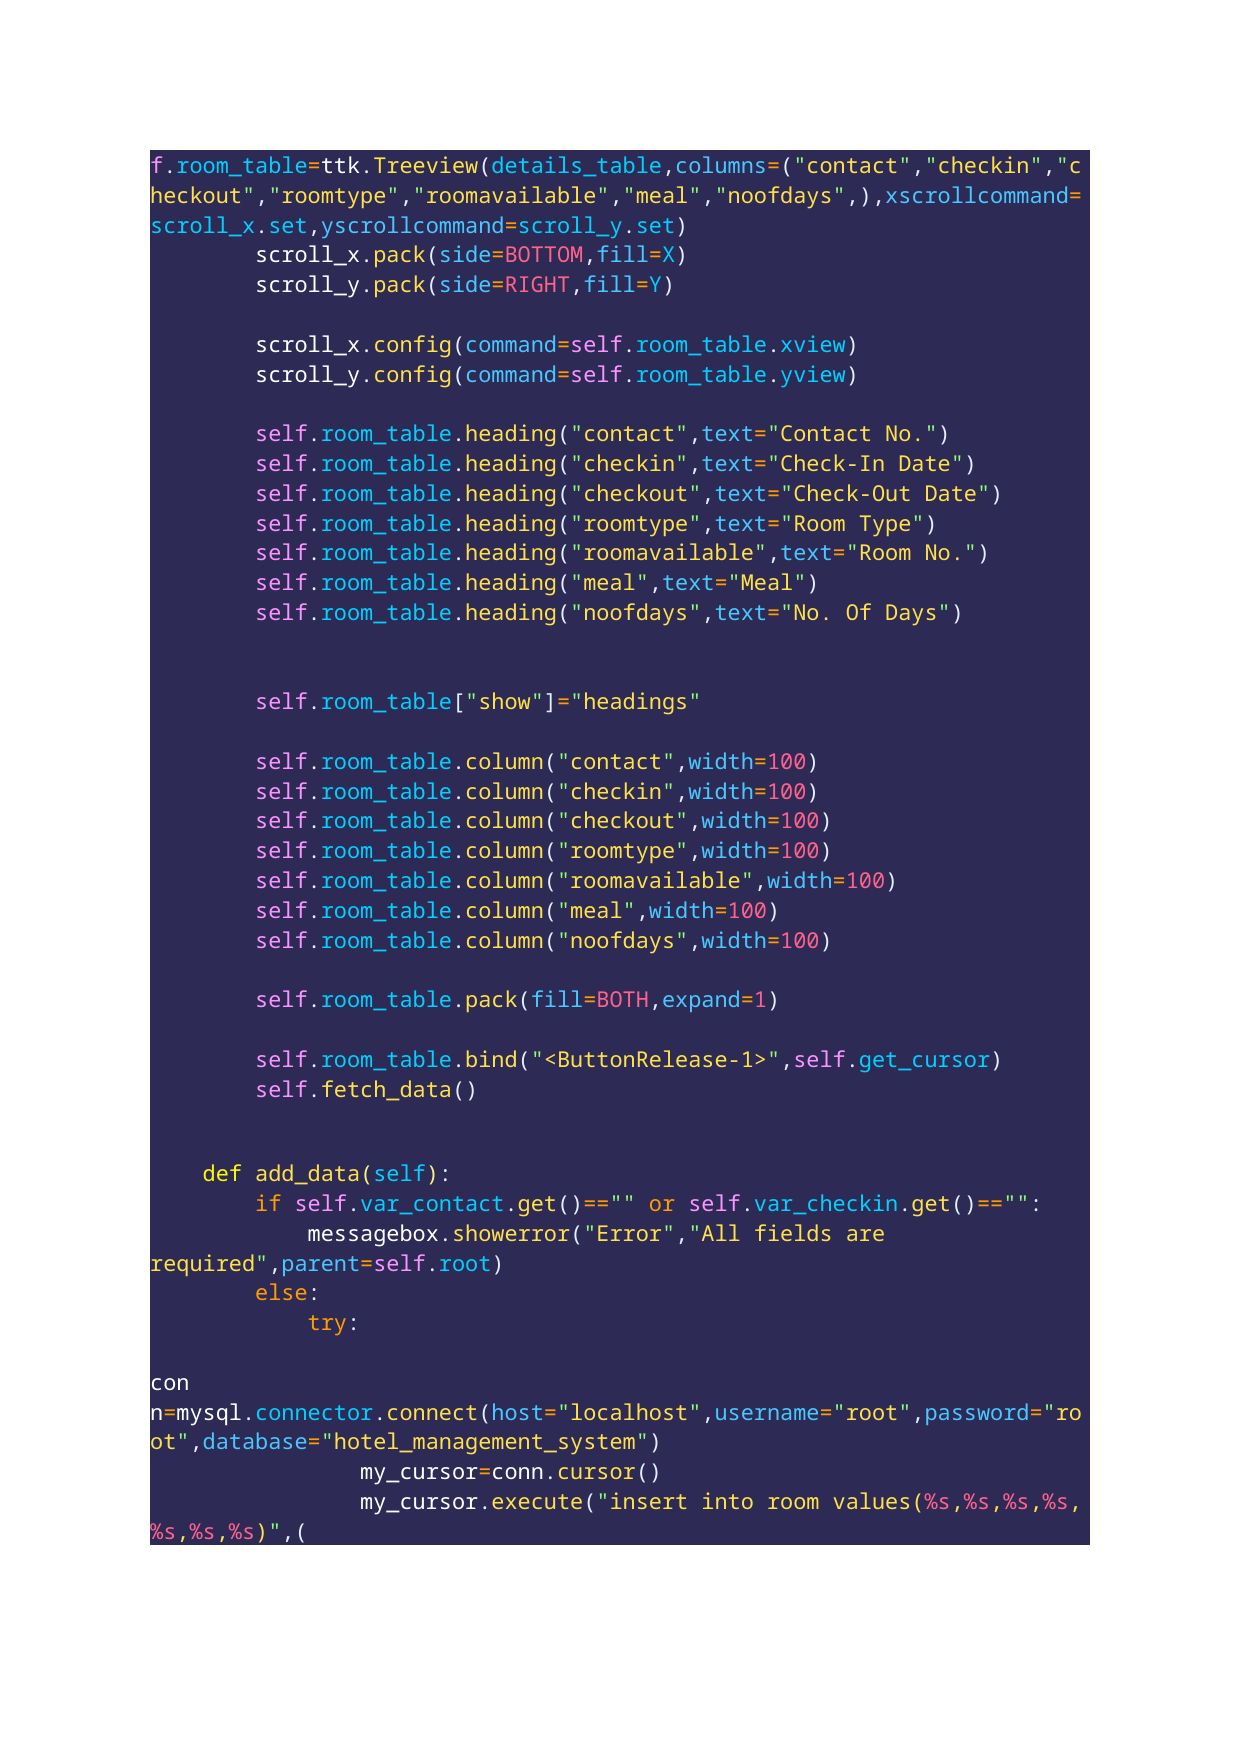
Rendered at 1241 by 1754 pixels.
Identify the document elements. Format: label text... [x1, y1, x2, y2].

text self.room_table.column("meal",width=100) [150, 895, 1090, 924]
text def add_data(self): [150, 1158, 1090, 1188]
text self.fetch_data() [150, 1073, 1090, 1103]
text messagebox.showerror("Error","All fields are required",parent=self.root) [150, 1218, 1090, 1277]
text self.room_table.heading("roomtype",text="Room Type") [150, 507, 1090, 537]
text conn=mysql.connector.connect(host="localhost",username="root",password="root",database="hotel_management_system") [150, 1337, 1090, 1456]
text self.room_table.column("roomavailable",width=100) [150, 865, 1090, 895]
text self.room_table.column("noofdays",width=100) [150, 924, 1090, 954]
text self.room_table.heading("checkout",text="Check-Out Date") [150, 478, 1090, 507]
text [150, 150, 1090, 239]
text else: [150, 1277, 1090, 1307]
text if self.var_contact.get()=="" or self.var_checkin.get()=="": [150, 1188, 1090, 1218]
text self.room_table.pack(fill=BOTH,expand=1) [150, 984, 1090, 1014]
text scroll_x.pack(side=BOTTOM,fill=X) [150, 239, 1090, 269]
text scroll_y.pack(side=RIGHT,fill=Y) [150, 269, 1090, 299]
text self.room_table["show"]="headings" [150, 686, 1090, 716]
text self.room_table.heading("noofdays",text="No. Of Days") [150, 597, 1090, 627]
text self.room_table.column("checkout",width=100) [150, 805, 1090, 835]
text self.room_table.heading("meal",text="Meal") [150, 567, 1090, 597]
text my_cursor.execute("insert into room values(%s,%s,%s,%s,%s,%s,%s)",( [150, 1486, 1090, 1545]
text self.room_table.bind("<ButtonRelease-1>",self.get_cursor) [150, 1044, 1090, 1073]
text scroll_y.config(command=self.room_table.yview) [150, 358, 1090, 388]
text scroll_x.config(command=self.room_table.xview) [150, 329, 1090, 358]
text try: [150, 1307, 1090, 1337]
text self.room_table.column("checkin",width=100) [150, 776, 1090, 805]
text self.room_table.heading("checkin",text="Check-In Date") [150, 448, 1090, 478]
text self.room_table.column("roomtype",width=100) [150, 835, 1090, 865]
text self.room_table.heading("contact",text="Contact No.") [150, 418, 1090, 448]
text self.room_table.column("contact",width=100) [150, 746, 1090, 776]
text my_cursor=conn.cursor() [150, 1456, 1090, 1486]
text self.room_table.heading("roomavailable",text="Room No.") [150, 537, 1090, 567]
